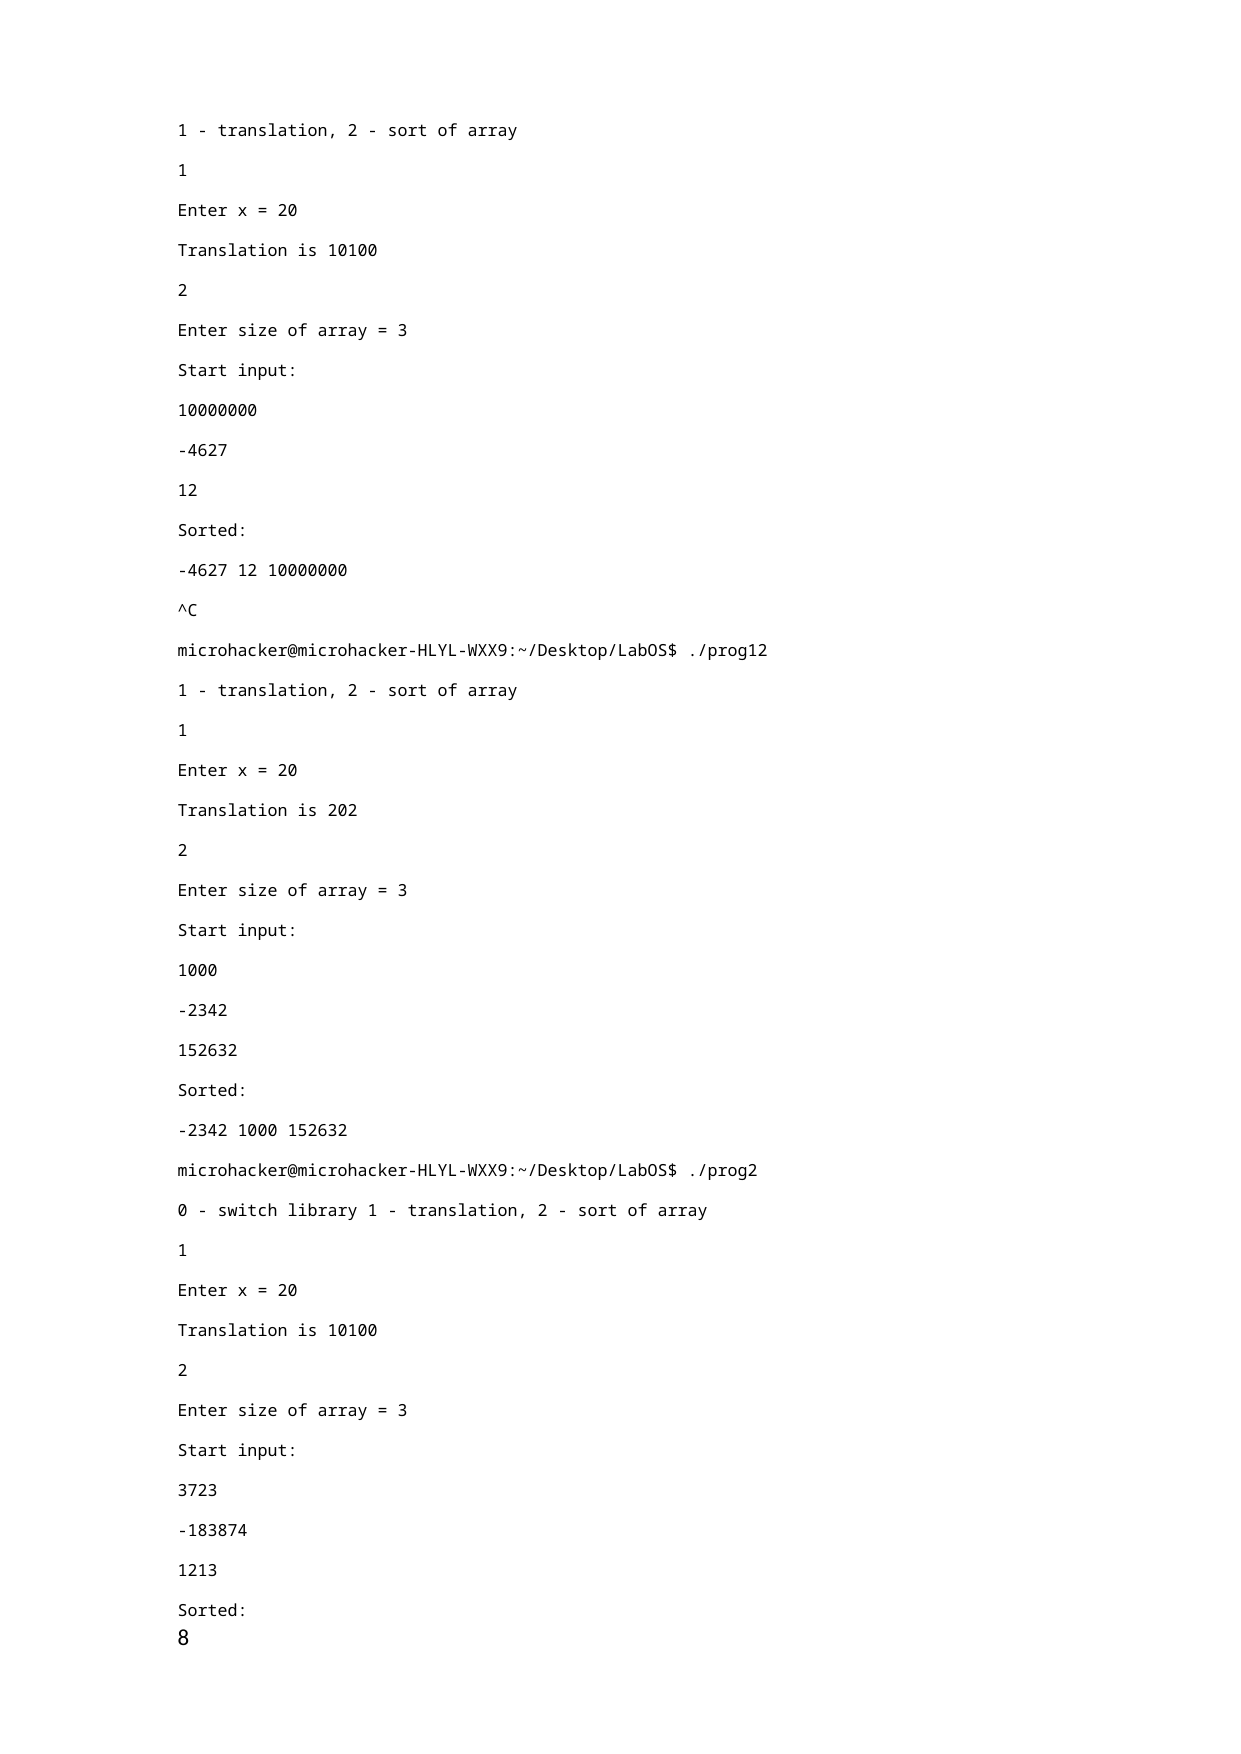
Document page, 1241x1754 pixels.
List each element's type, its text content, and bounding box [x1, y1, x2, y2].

text 3723 [177, 1478, 1152, 1501]
text Enter x = 20 [177, 1278, 1152, 1301]
text Sorted: [177, 1598, 1152, 1621]
text 1 - translation, 2 - sort of array [177, 118, 1152, 141]
text -4627 [177, 438, 1152, 461]
text Enter size of array = 3 [177, 1398, 1152, 1421]
text 10000000 [177, 398, 1152, 421]
text Sorted: [177, 1078, 1152, 1101]
text Enter x = 20 [177, 198, 1152, 221]
text 0 - switch library 1 - translation, 2 - sort of array [177, 1198, 1152, 1221]
text 1000 [177, 958, 1152, 981]
text microhacker@microhacker-HLYL-WXX9:~/Desktop/LabOS$ ./prog12 [177, 638, 1152, 661]
text 1213 [177, 1558, 1152, 1581]
text -183874 [177, 1518, 1152, 1541]
text Enter size of array = 3 [177, 878, 1152, 901]
text -4627 12 10000000 [177, 558, 1152, 581]
text 1 - translation, 2 - sort of array [177, 678, 1152, 701]
text Enter x = 20 [177, 758, 1152, 781]
text Translation is 202 [177, 798, 1152, 821]
text 2 [177, 1358, 1152, 1381]
text Translation is 10100 [177, 1318, 1152, 1341]
text microhacker@microhacker-HLYL-WXX9:~/Desktop/LabOS$ ./prog2 [177, 1158, 1152, 1181]
text 1 [177, 158, 1152, 181]
text Enter size of array = 3 [177, 318, 1152, 341]
text 1 [177, 718, 1152, 741]
text -2342 1000 152632 [177, 1118, 1152, 1141]
text 152632 [177, 1038, 1152, 1061]
text Start input: [177, 358, 1152, 381]
text Sorted: [177, 518, 1152, 541]
text 1 [177, 1238, 1152, 1261]
text ^C [177, 598, 1152, 621]
text -2342 [177, 998, 1152, 1021]
text Start input: [177, 1438, 1152, 1461]
text 2 [177, 278, 1152, 301]
text Translation is 10100 [177, 238, 1152, 261]
text 2 [177, 838, 1152, 861]
text 12 [177, 478, 1152, 501]
text Start input: [177, 918, 1152, 941]
